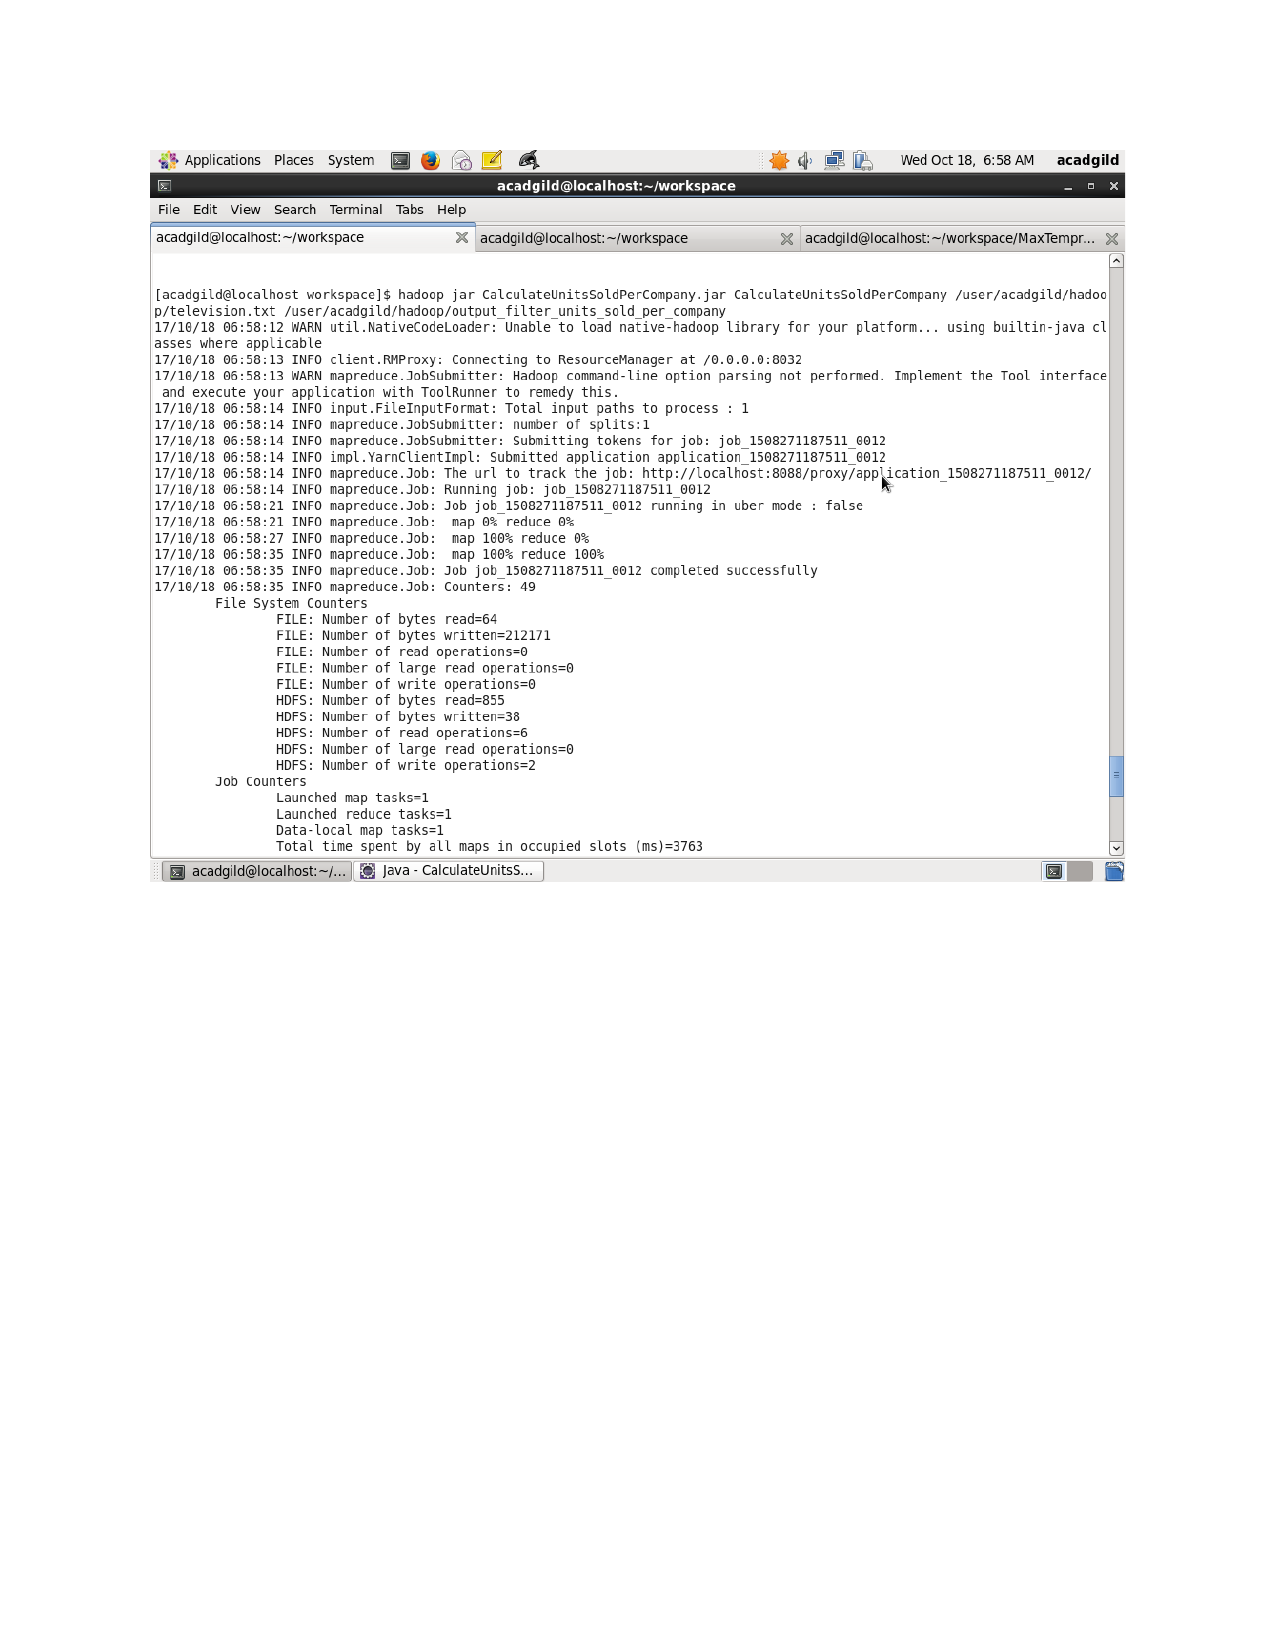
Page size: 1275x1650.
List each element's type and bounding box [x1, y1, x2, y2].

picture [150, 150, 1125, 882]
